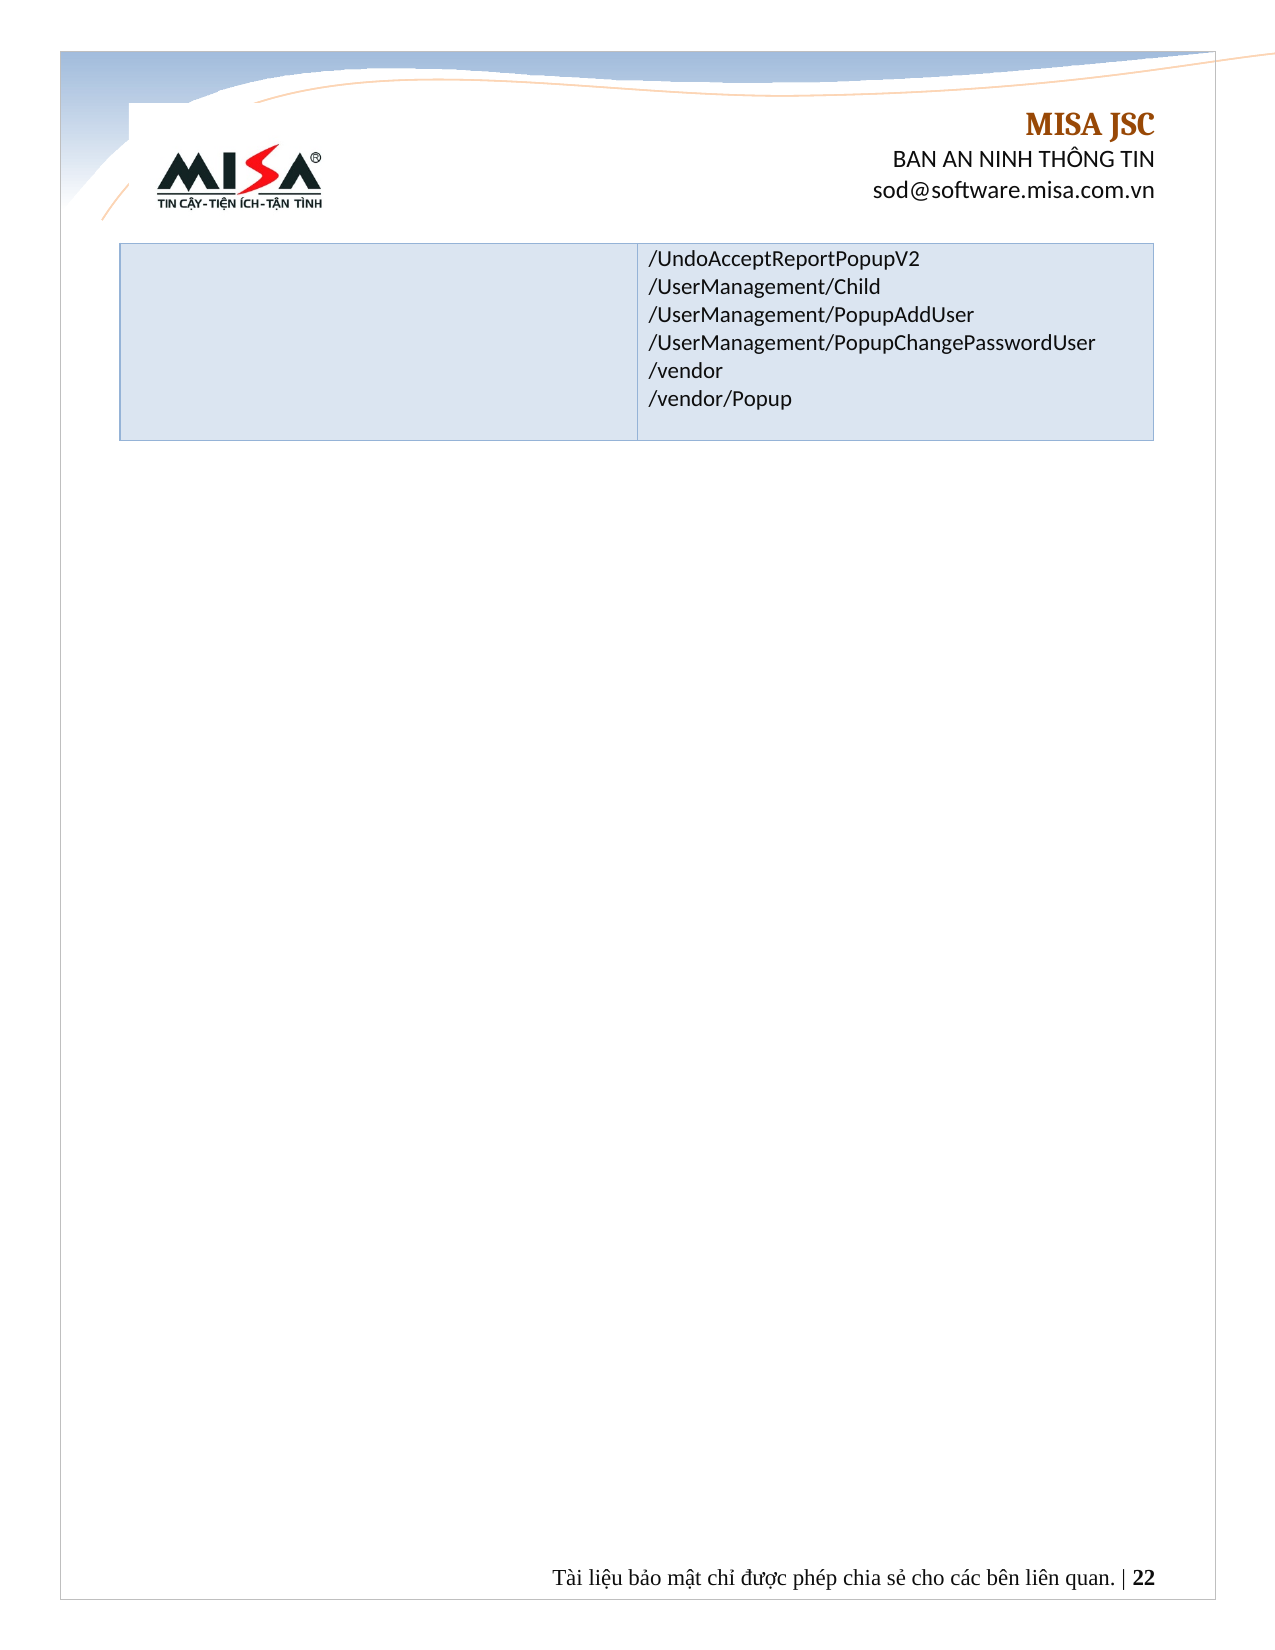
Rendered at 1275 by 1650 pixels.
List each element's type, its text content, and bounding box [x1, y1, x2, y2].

table_cell https://testqltsapp.misa.vn/ [121, 244, 637, 440]
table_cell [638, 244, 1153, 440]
picture [128, 103, 350, 243]
